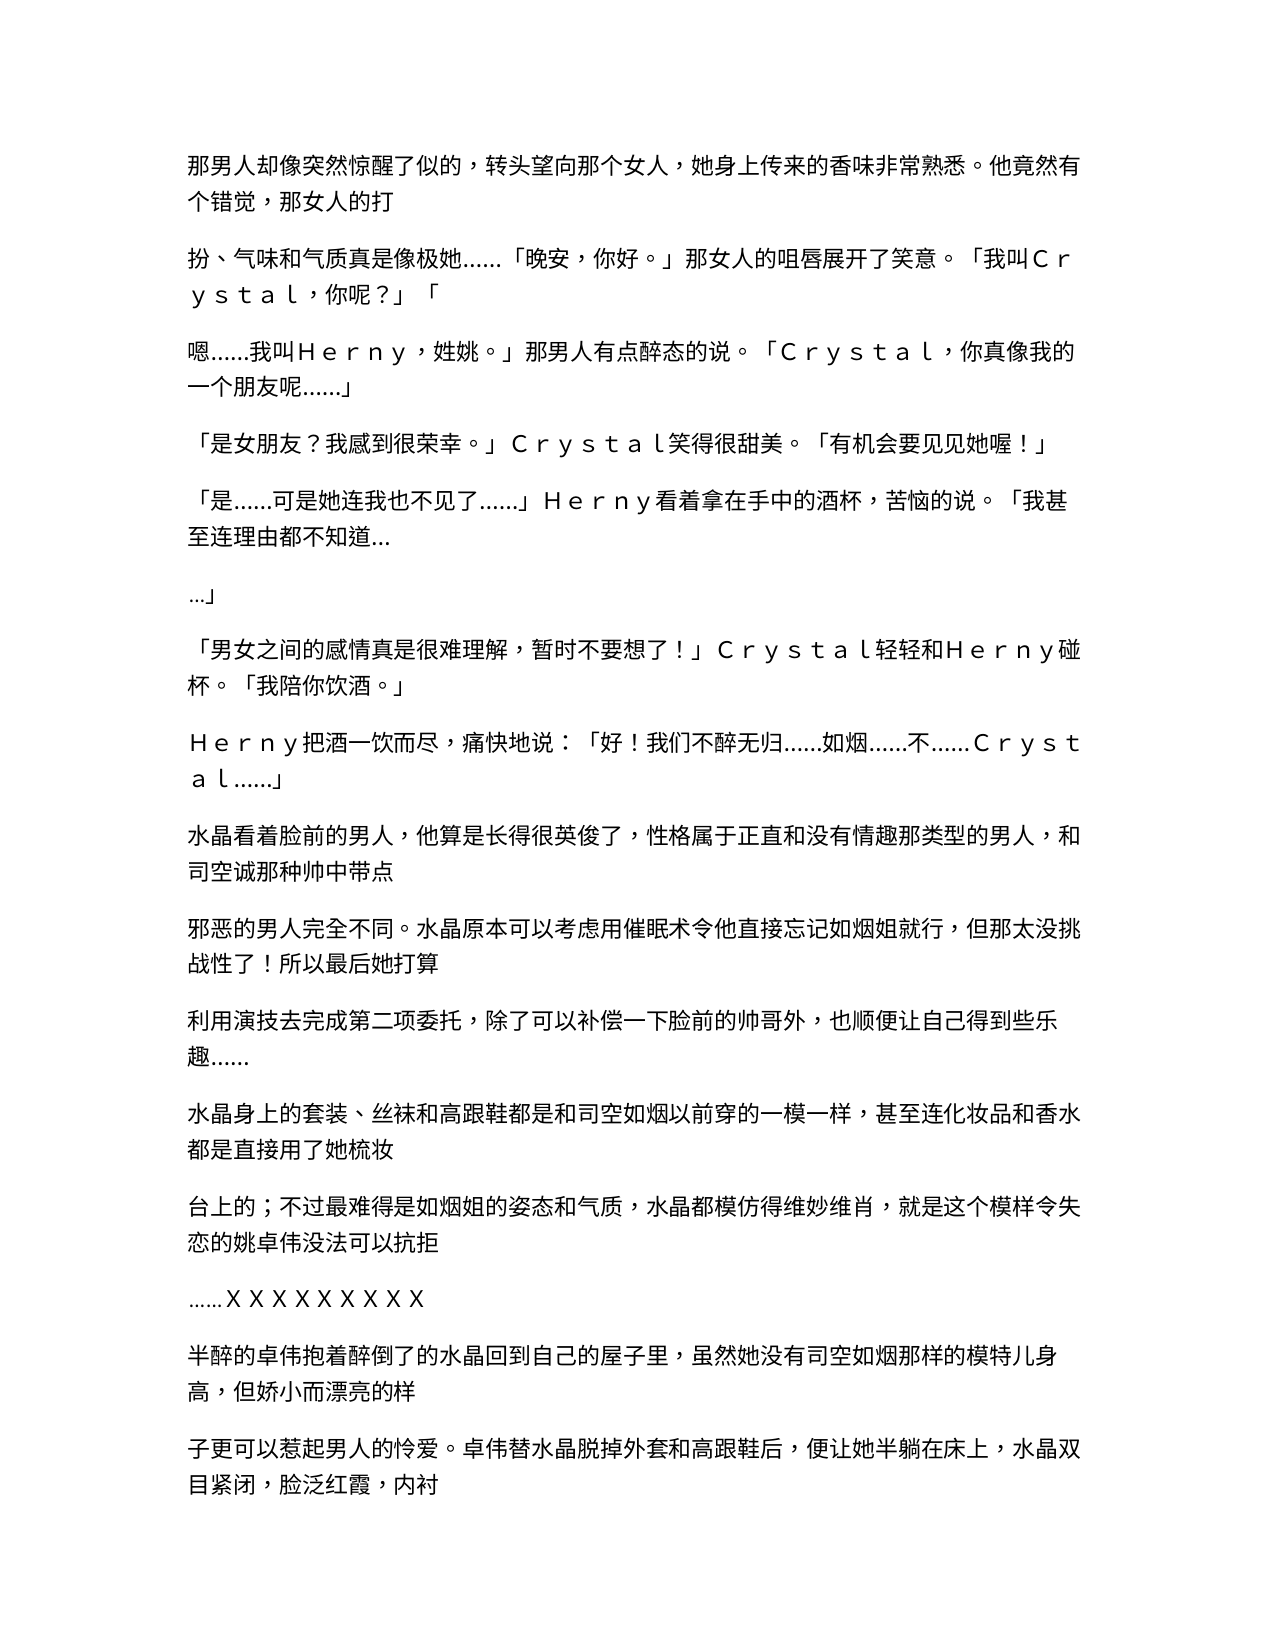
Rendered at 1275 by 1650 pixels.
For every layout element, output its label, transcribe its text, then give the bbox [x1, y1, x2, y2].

text 邪恶的男人完全不同。水晶原本可以考虑用催眠术令他直接忘记如烟姐就行，但那太没挑战性了！所以最后她打算 [187, 912, 1087, 980]
text 水晶身上的套装、丝袜和高跟鞋都是和司空如烟以前穿的一模一样，甚至连化妆品和香水都是直接用了她梳妆 [187, 1098, 1087, 1165]
text 台上的；不过最难得是如烟姐的姿态和气质，水晶都模仿得维妙维肖，就是这个模样令失恋的姚卓伟没法可以抗拒 [187, 1191, 1087, 1258]
text 「是女朋友？我感到很荣幸。」Ｃｒｙｓｔａｌ笑得很甜美。「有机会要见见她喔！」 [187, 428, 1087, 459]
text ……ＸＸＸＸＸＸＸＸＸ [187, 1283, 1087, 1314]
text 「男女之间的感情真是很难理解，暂时不要想了！」Ｃｒｙｓｔａｌ轻轻和Ｈｅｒｎｙ碰杯。「我陪你饮酒。」 [187, 634, 1087, 702]
text Ｈｅｒｎｙ把酒一饮而尽，痛快地说：「好！我们不醉无归……如烟……不……Ｃｒｙｓｔａｌ……」 [187, 727, 1087, 794]
text 水晶看着脸前的男人，他算是长得很英俊了，性格属于正直和没有情趣那类型的男人，和司空诚那种帅中带点 [187, 820, 1087, 887]
text 嗯……我叫Ｈｅｒｎｙ，姓姚。」那男人有点醉态的说。「Ｃｒｙｓｔａｌ，你真像我的一个朋友呢……」 [187, 335, 1087, 403]
text 半醉的卓伟抱着醉倒了的水晶回到自己的屋子里，虽然她没有司空如烟那样的模特儿身高，但娇小而漂亮的样 [187, 1340, 1087, 1407]
text 那男人却像突然惊醒了似的，转头望向那个女人，她身上传来的香味非常熟悉。他竟然有个错觉，那女人的打 [187, 150, 1087, 217]
text 利用演技去完成第二项委托，除了可以补偿一下脸前的帅哥外，也顺便让自己得到些乐趣…… [187, 1005, 1087, 1072]
text 扮、气味和气质真是像极她……「晚安，你好。」那女人的咀唇展开了笑意。「我叫Ｃｒｙｓｔａｌ，你呢？」「 [187, 243, 1087, 310]
text 「是……可是她连我也不见了……」Ｈｅｒｎｙ看着拿在手中的酒杯，苦恼的说。「我甚至连理由都不知道… [187, 485, 1087, 552]
text 子更可以惹起男人的怜爱。卓伟替水晶脱掉外套和高跟鞋后，便让她半躺在床上，水晶双目紧闭，脸泛红霞，内衬 [187, 1433, 1087, 1500]
text …」 [187, 578, 1087, 609]
